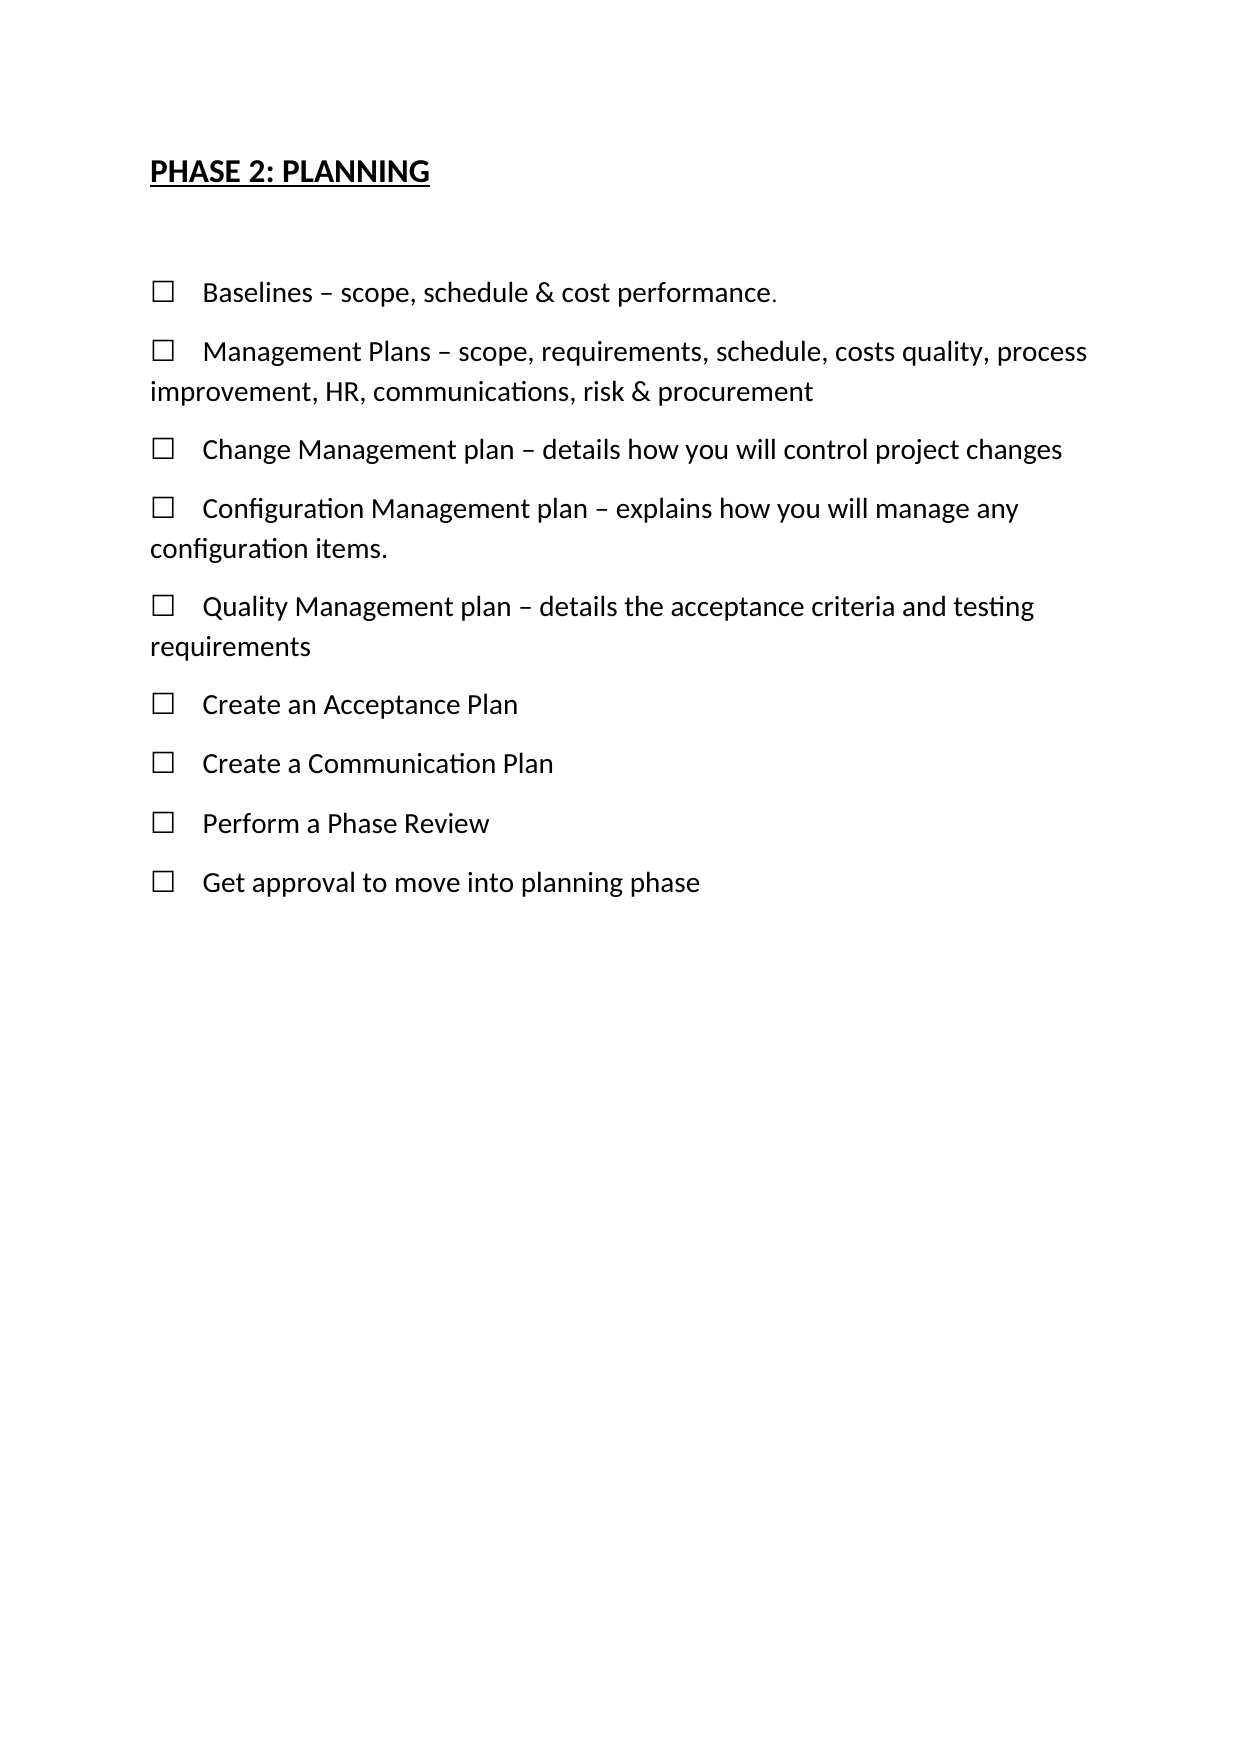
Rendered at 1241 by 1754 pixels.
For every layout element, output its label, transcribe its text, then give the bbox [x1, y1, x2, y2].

text PHASE 2: PLANNING [150, 150, 1090, 191]
text Change Management plan – details how you will control project changes [150, 428, 1090, 468]
text Create a Communication Plan [150, 742, 1090, 782]
text Quality Management plan – details the acceptance criteria and testing requirements [150, 585, 1090, 663]
text Get approval to move into planning phase [150, 861, 1090, 901]
text Baselines – scope, schedule & cost performance. [150, 271, 1090, 311]
text Create an Acceptance Plan [150, 683, 1090, 723]
text Management Plans – scope, requirements, schedule, costs quality, process improvement, HR, communications, risk & procurement [150, 331, 1090, 409]
text Perform a Phase Review [150, 802, 1090, 842]
text Configuration Management plan – explains how you will manage any configuration items. [150, 488, 1090, 566]
